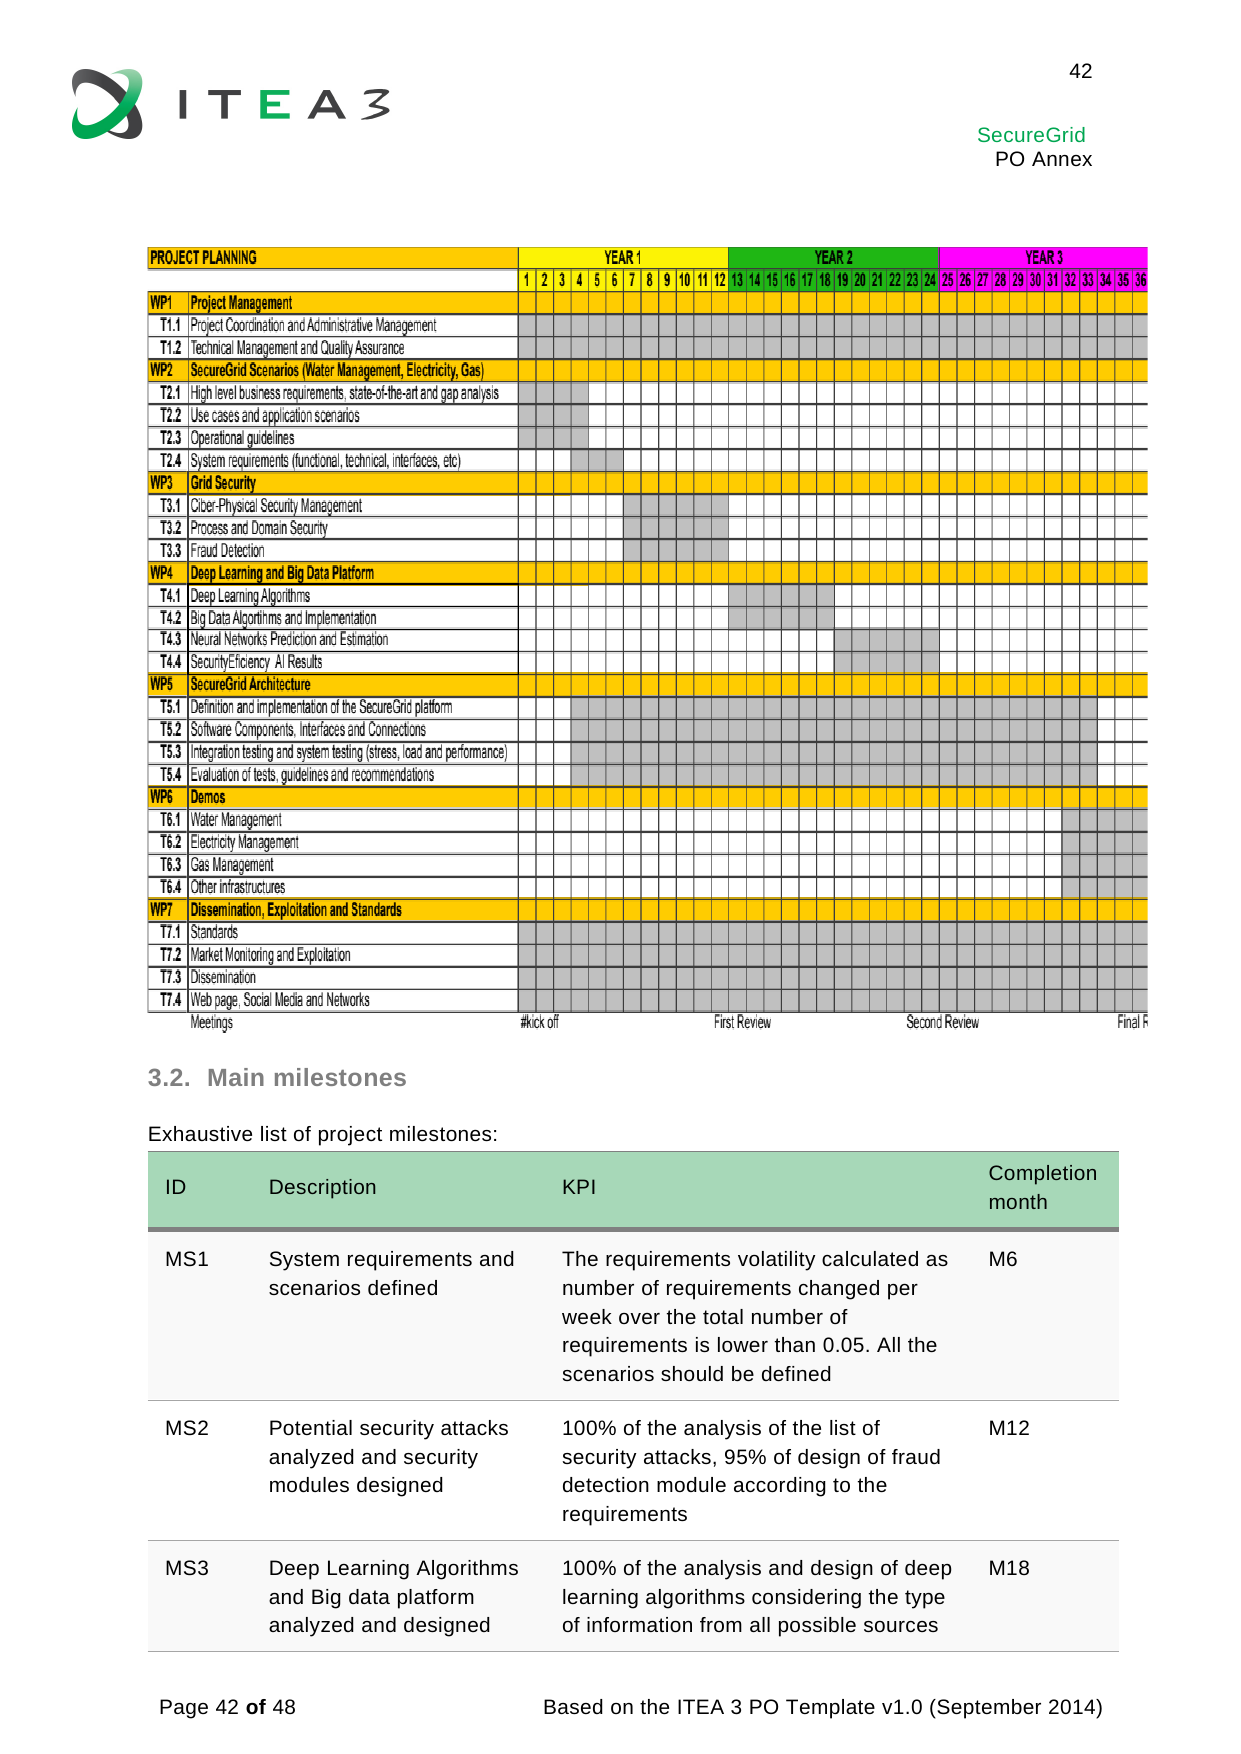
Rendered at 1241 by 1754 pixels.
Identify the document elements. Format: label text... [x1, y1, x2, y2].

subtitle Main milestones [0, 1063, 1092, 1091]
table_header KPI [545, 1152, 971, 1227]
table_cell 100% of the analysis of the list of security attacks, 95% of design of fraud detection module according to the requirements [545, 1401, 971, 1539]
text Exhaustive list of project milestones: [148, 1122, 1092, 1146]
table_cell MS3 [148, 1541, 251, 1651]
table_header ID [148, 1152, 251, 1227]
table_cell M6 [971, 1232, 1119, 1399]
table_cell MS1 [148, 1232, 251, 1399]
table_cell MS2 [148, 1401, 251, 1539]
table_header Completion month [971, 1152, 1119, 1227]
table_header Description [251, 1152, 545, 1227]
table_cell M12 [971, 1401, 1119, 1539]
table_cell Potential security attacks analyzed and security modules designed [251, 1401, 545, 1539]
picture [0, 0, 442, 198]
table_cell Deep Learning Algorithms and Big data platform analyzed and designed [251, 1541, 545, 1651]
table_cell M18 [971, 1541, 1119, 1651]
table_cell System requirements and scenarios defined [251, 1232, 545, 1399]
table_cell The requirements volatility calculated as number of requirements changed per week over the total number of requirements is lower than 0.05. All the scenarios should be defined [545, 1232, 971, 1399]
